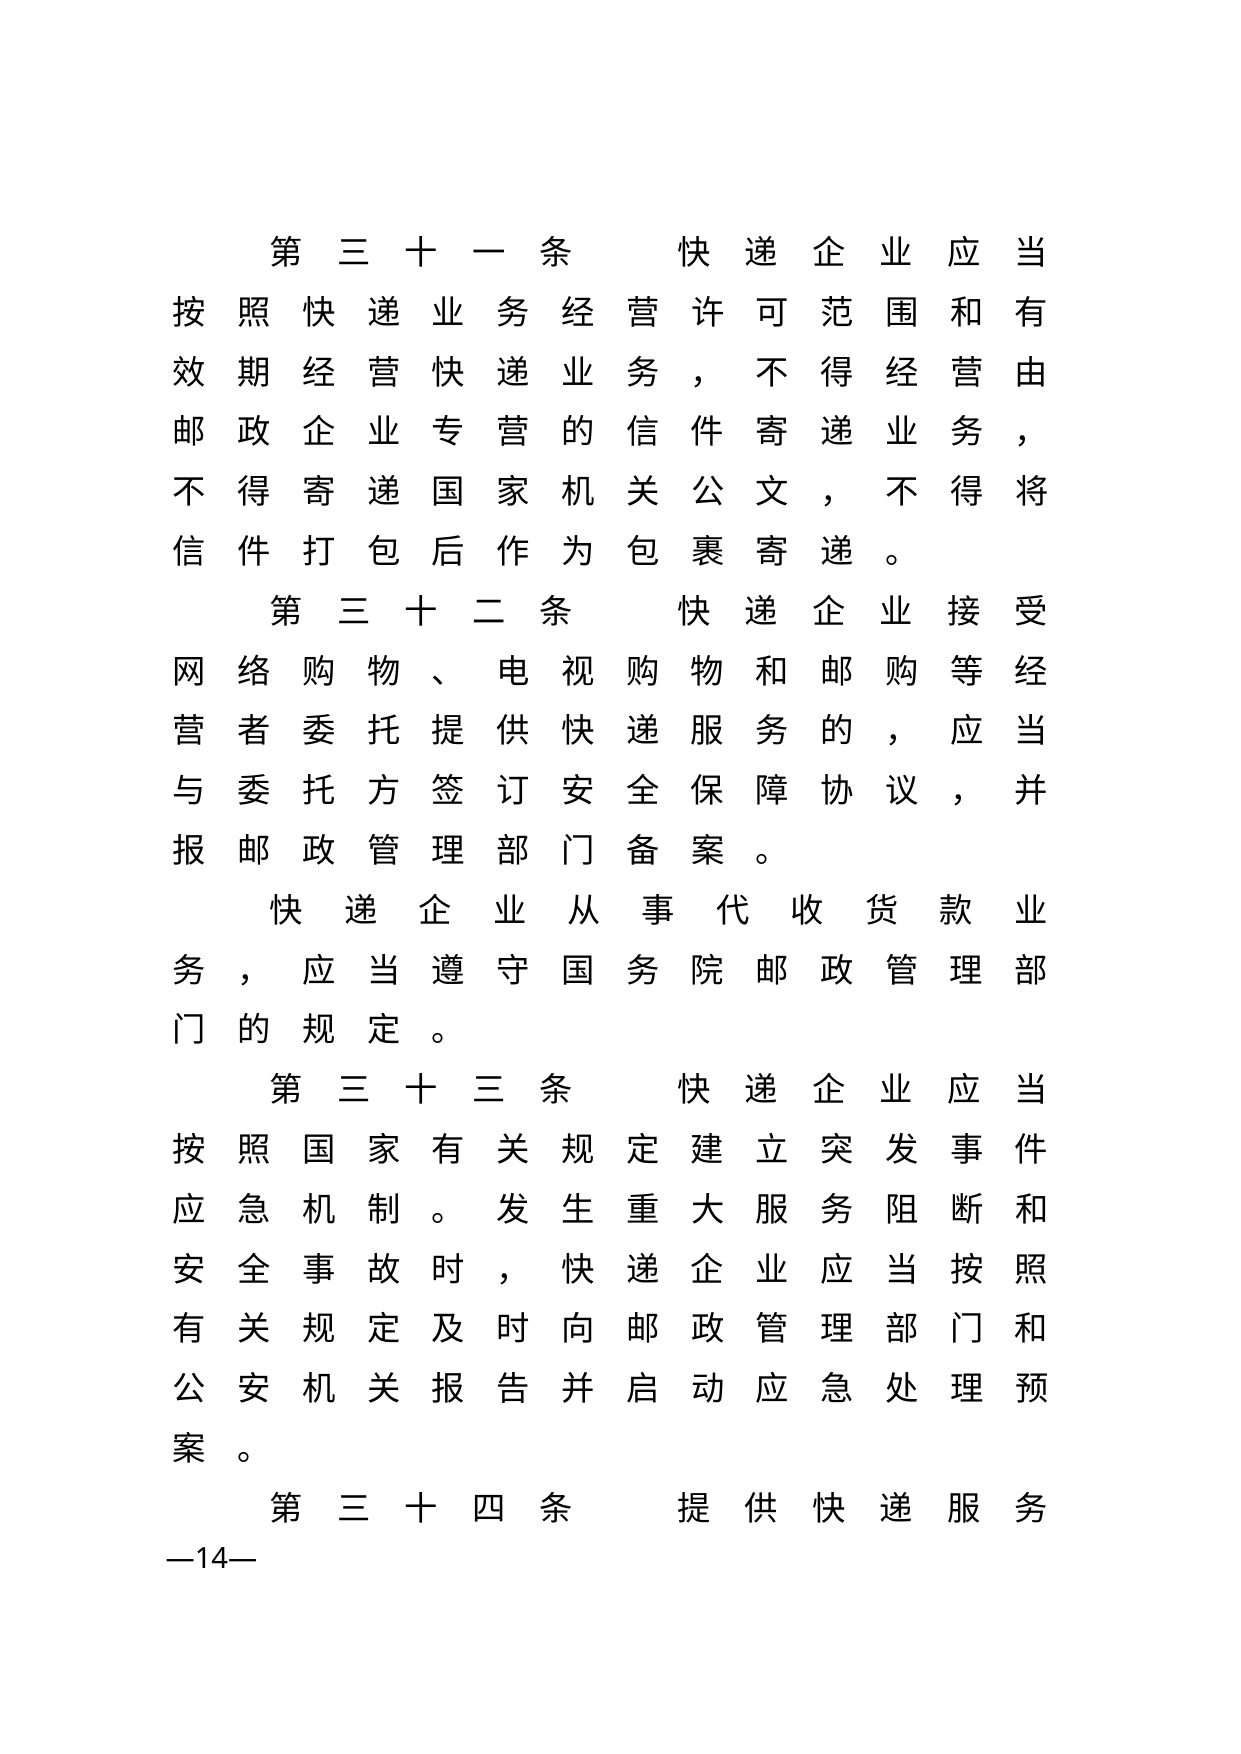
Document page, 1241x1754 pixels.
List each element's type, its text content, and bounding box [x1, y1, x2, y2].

text 第三十一条 快递企业应当按照快递业务经营许可范围和有效期经营快递业务，不得经营由邮政企业专营的信件寄递业务，不得寄递国家机关公文，不得将信件打包后作为包裹寄递。 [172, 220, 1079, 579]
text 第三十三条 快递企业应当按照国家有关规定建立突发事件应急机制。发生重大服务阻断和安全事故时，快递企业应当按照有关规定及时向邮政管理部门和公安机关报告并启动应急处理预案。 [172, 1057, 1079, 1476]
text 快递企业从事代收货款业务，应当遵守国务院邮政管理部门的规定。 [172, 878, 1079, 1057]
text 第三十二条 快递企业接受网络购物、电视购物和邮购等经营者委托提供快递服务的，应当与委托方签订安全保障协议，并报邮政管理部门备案。 [172, 579, 1079, 878]
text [172, 1476, 1079, 1536]
